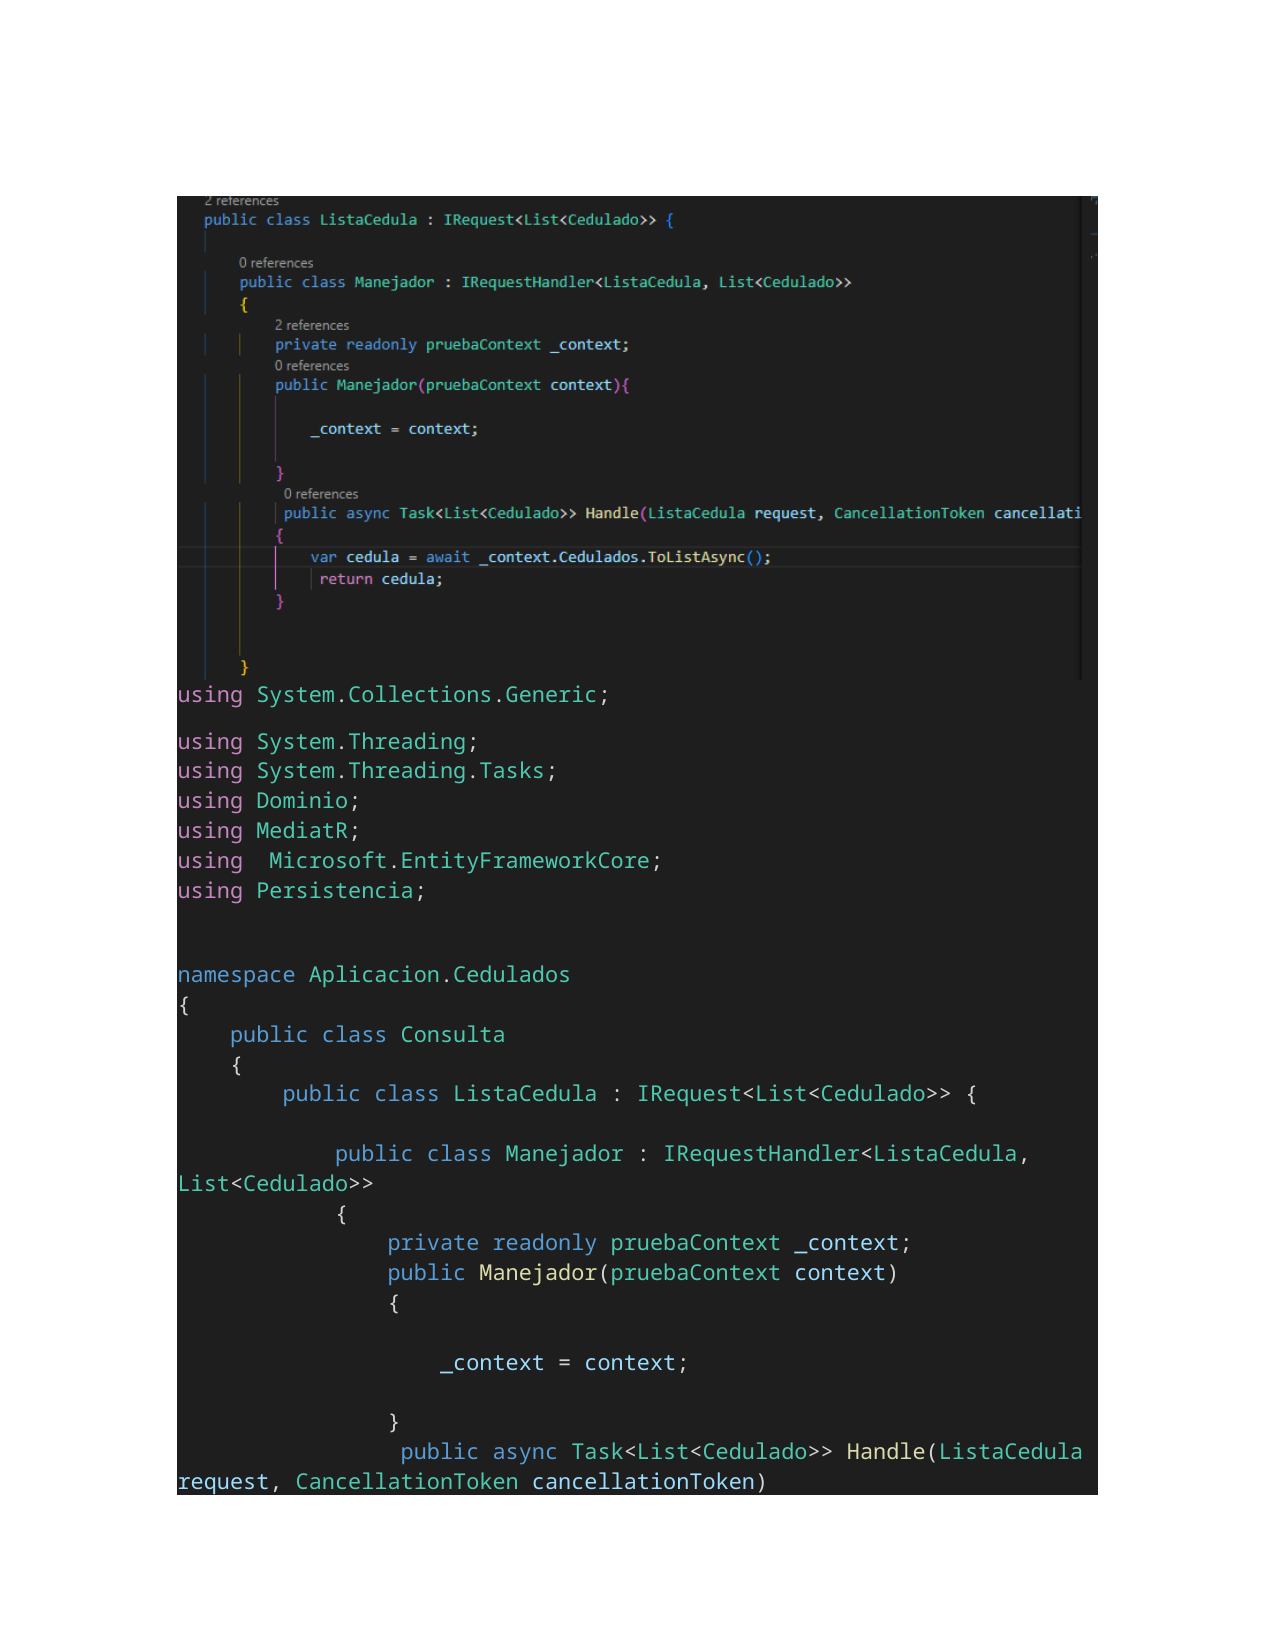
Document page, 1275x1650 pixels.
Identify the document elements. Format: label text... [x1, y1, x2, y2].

text public class Manejador : IRequestHandler<ListaCedula, List<Cedulado>> [177, 1138, 1098, 1197]
text using Persistencia; [177, 874, 1098, 904]
text { [177, 1197, 1098, 1227]
text public Manejador(pruebaContext context) [177, 1257, 1098, 1287]
text public class Consulta [177, 1019, 1098, 1048]
text public class ListaCedula : IRequest<List<Cedulado>> { [177, 1078, 1098, 1108]
text } [177, 1406, 1098, 1436]
text private readonly pruebaContext _context; [177, 1227, 1098, 1257]
text using MediatR; [177, 815, 1098, 845]
text public async Task<List<Cedulado>> Handle(ListaCedula request, CancellationToken cancellationToken) [177, 1436, 1098, 1495]
text using System.Threading.Tasks; [177, 755, 1098, 785]
text using Dominio; [177, 785, 1098, 815]
text using Microsoft.EntityFrameworkCore; [177, 845, 1098, 874]
text { [177, 989, 1098, 1019]
text using System.Threading; [177, 726, 1098, 755]
text using System.Collections.Generic; [177, 680, 1098, 709]
picture [177, 196, 1098, 680]
text namespace Aplicacion.Cedulados [177, 959, 1098, 989]
text { [177, 1048, 1098, 1078]
text _context = context; [177, 1346, 1098, 1376]
text { [177, 1287, 1098, 1317]
